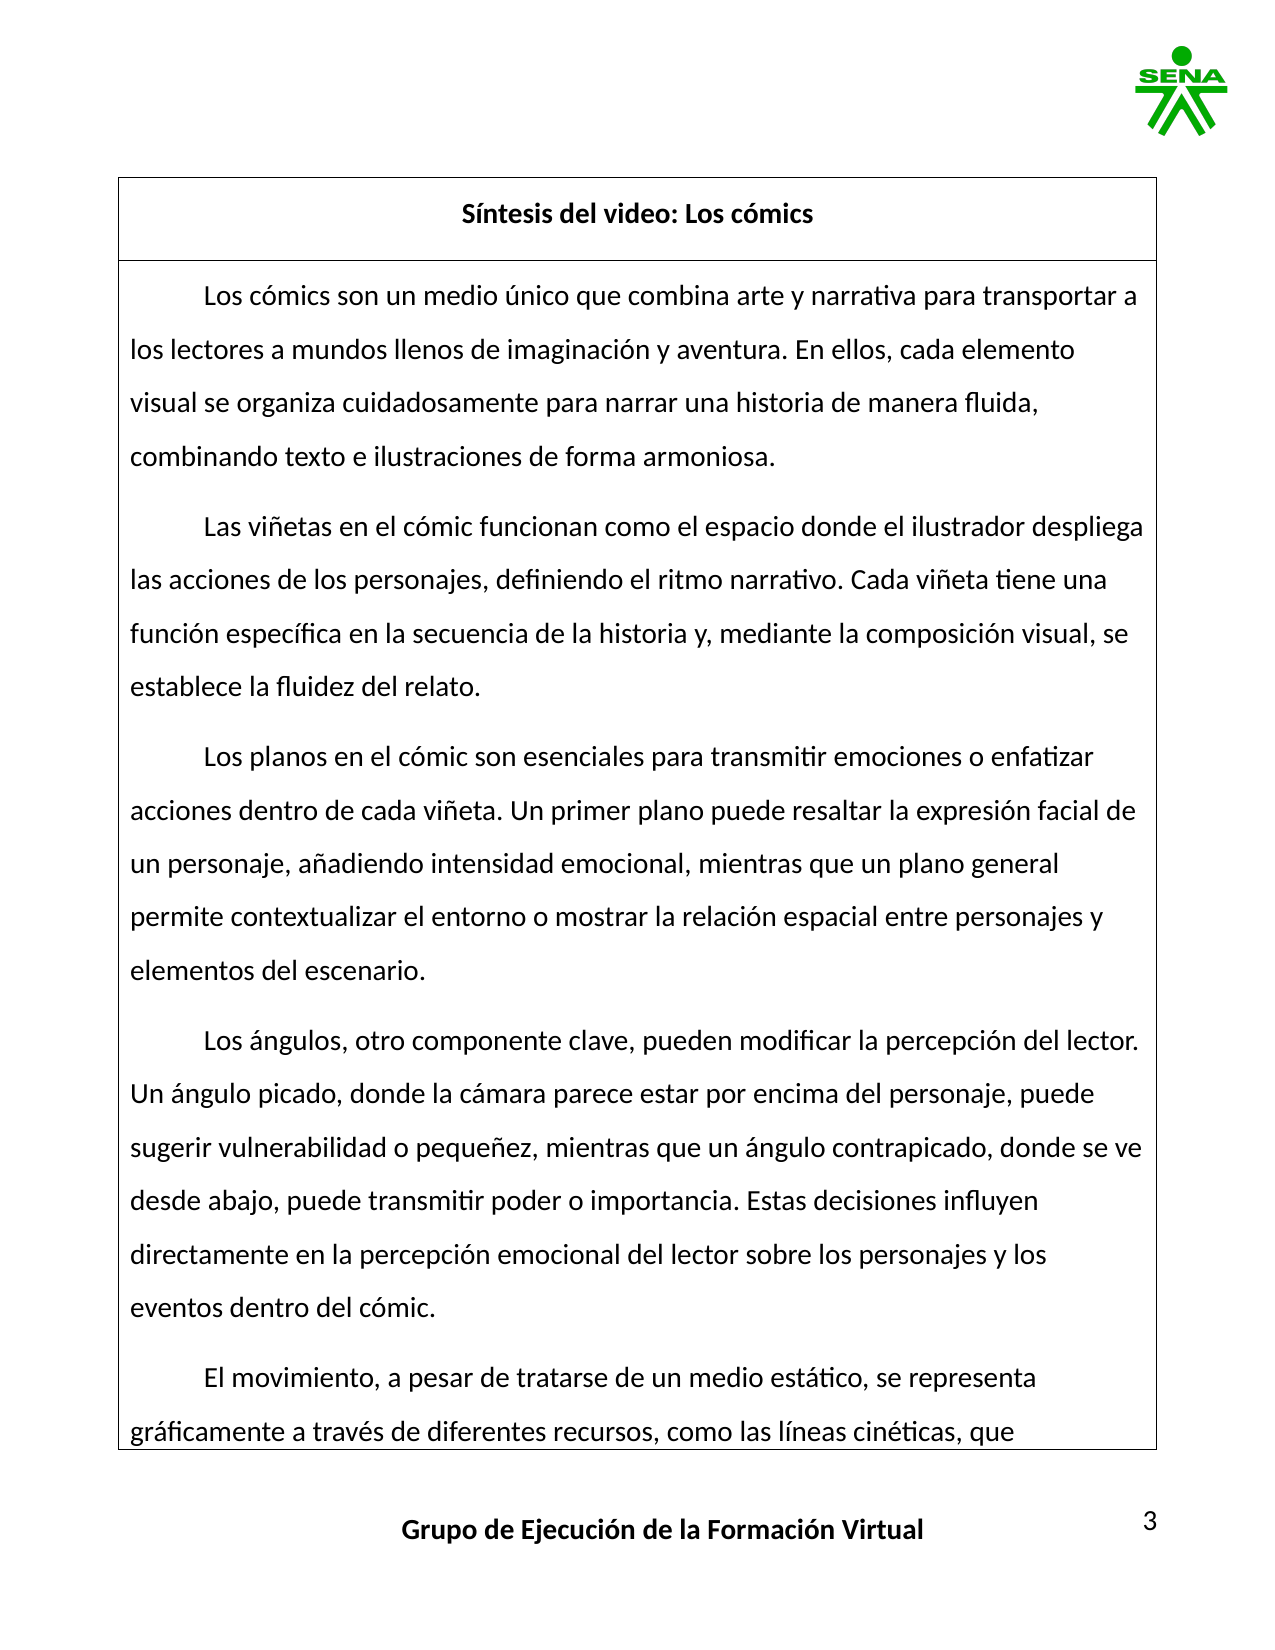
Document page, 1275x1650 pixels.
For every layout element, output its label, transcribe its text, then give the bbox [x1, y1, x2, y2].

picture [1135, 46, 1228, 136]
table_header Síntesis del video: Los cómics [119, 178, 1156, 260]
